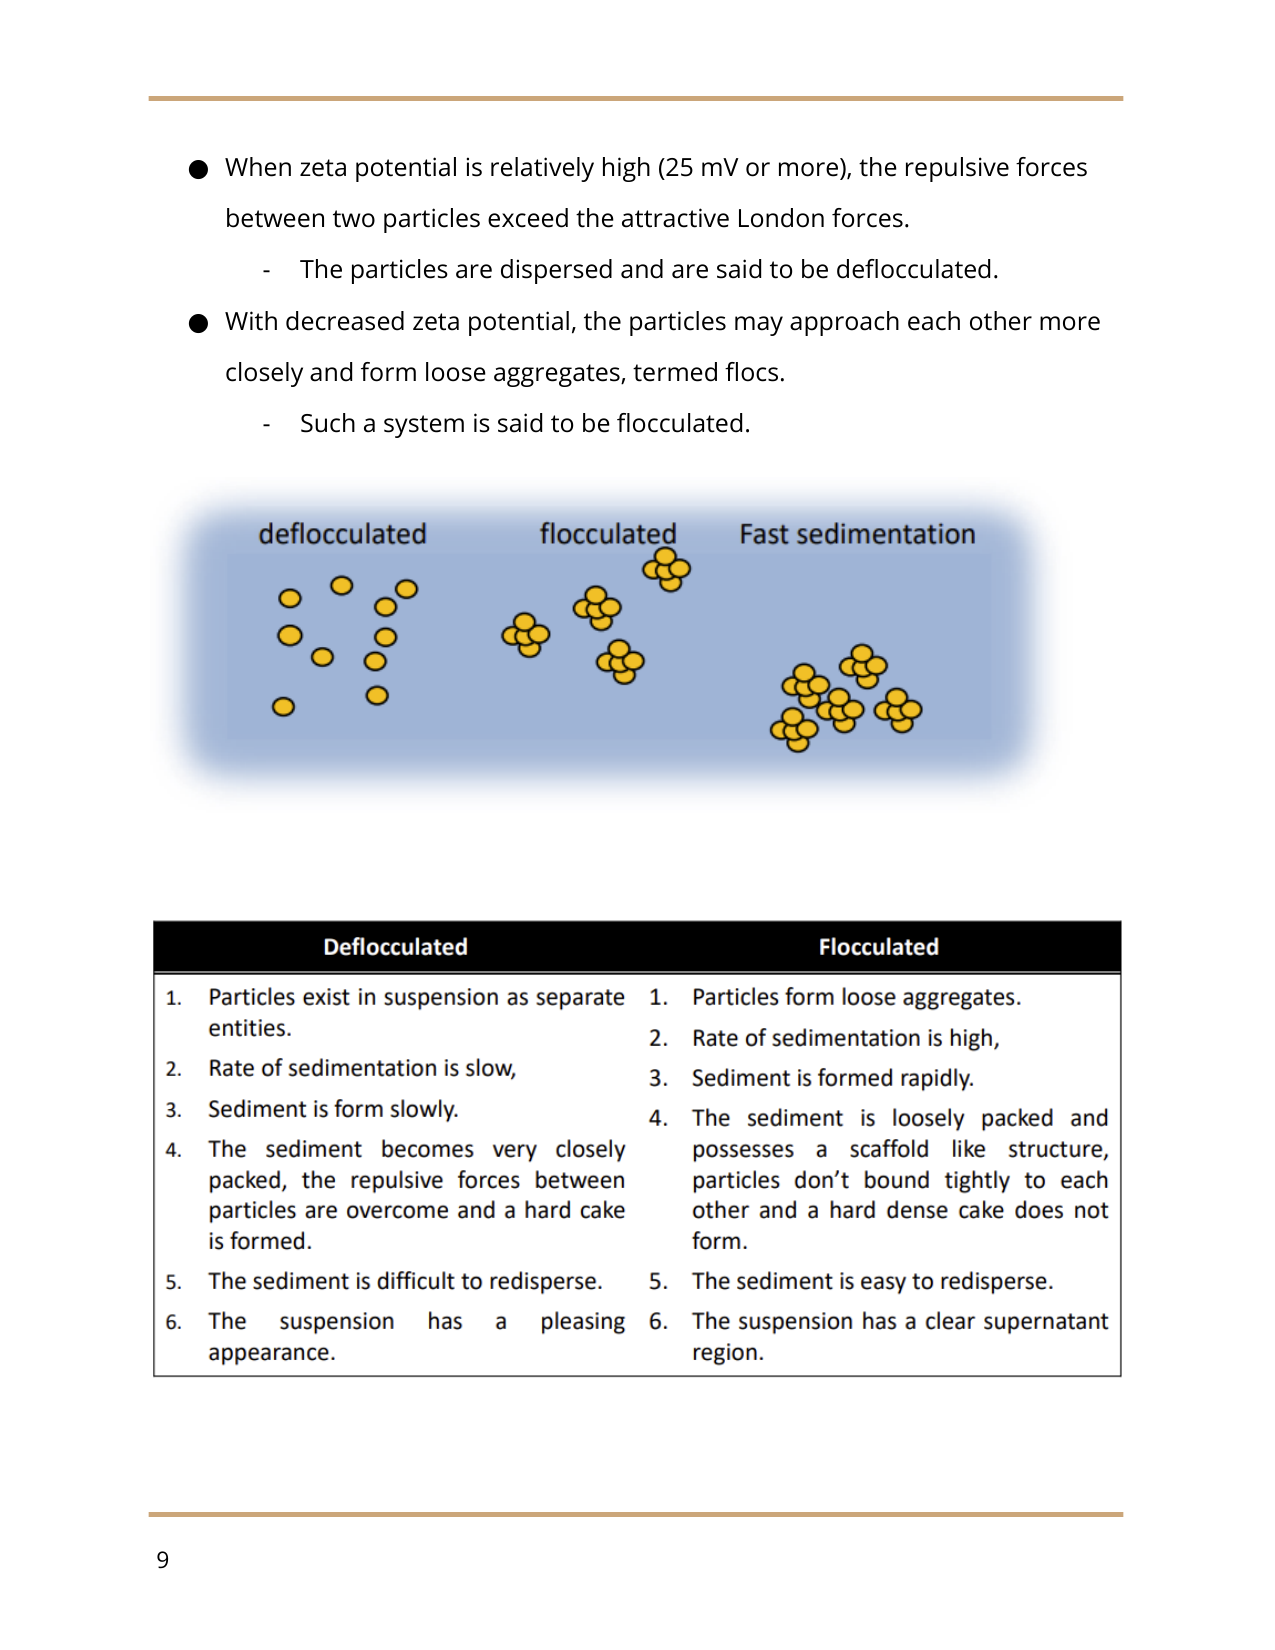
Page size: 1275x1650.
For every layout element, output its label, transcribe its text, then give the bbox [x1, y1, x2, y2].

picture [150, 916, 1125, 1380]
list The particles are dispersed and are said to be deflocculated. [262, 252, 1125, 286]
list Such a system is said to be flocculated. [262, 405, 1125, 439]
list With decreased zeta potential, the particles may approach each other more closely and form loose aggregates, termed flocs. [187, 303, 1125, 388]
picture [148, 96, 1124, 101]
picture [148, 1512, 1124, 1517]
list When zeta potential is relatively high (25 mV or more), the repulsive forces between two particles exceed the attractive London forces. [187, 150, 1125, 235]
picture [150, 477, 1125, 813]
